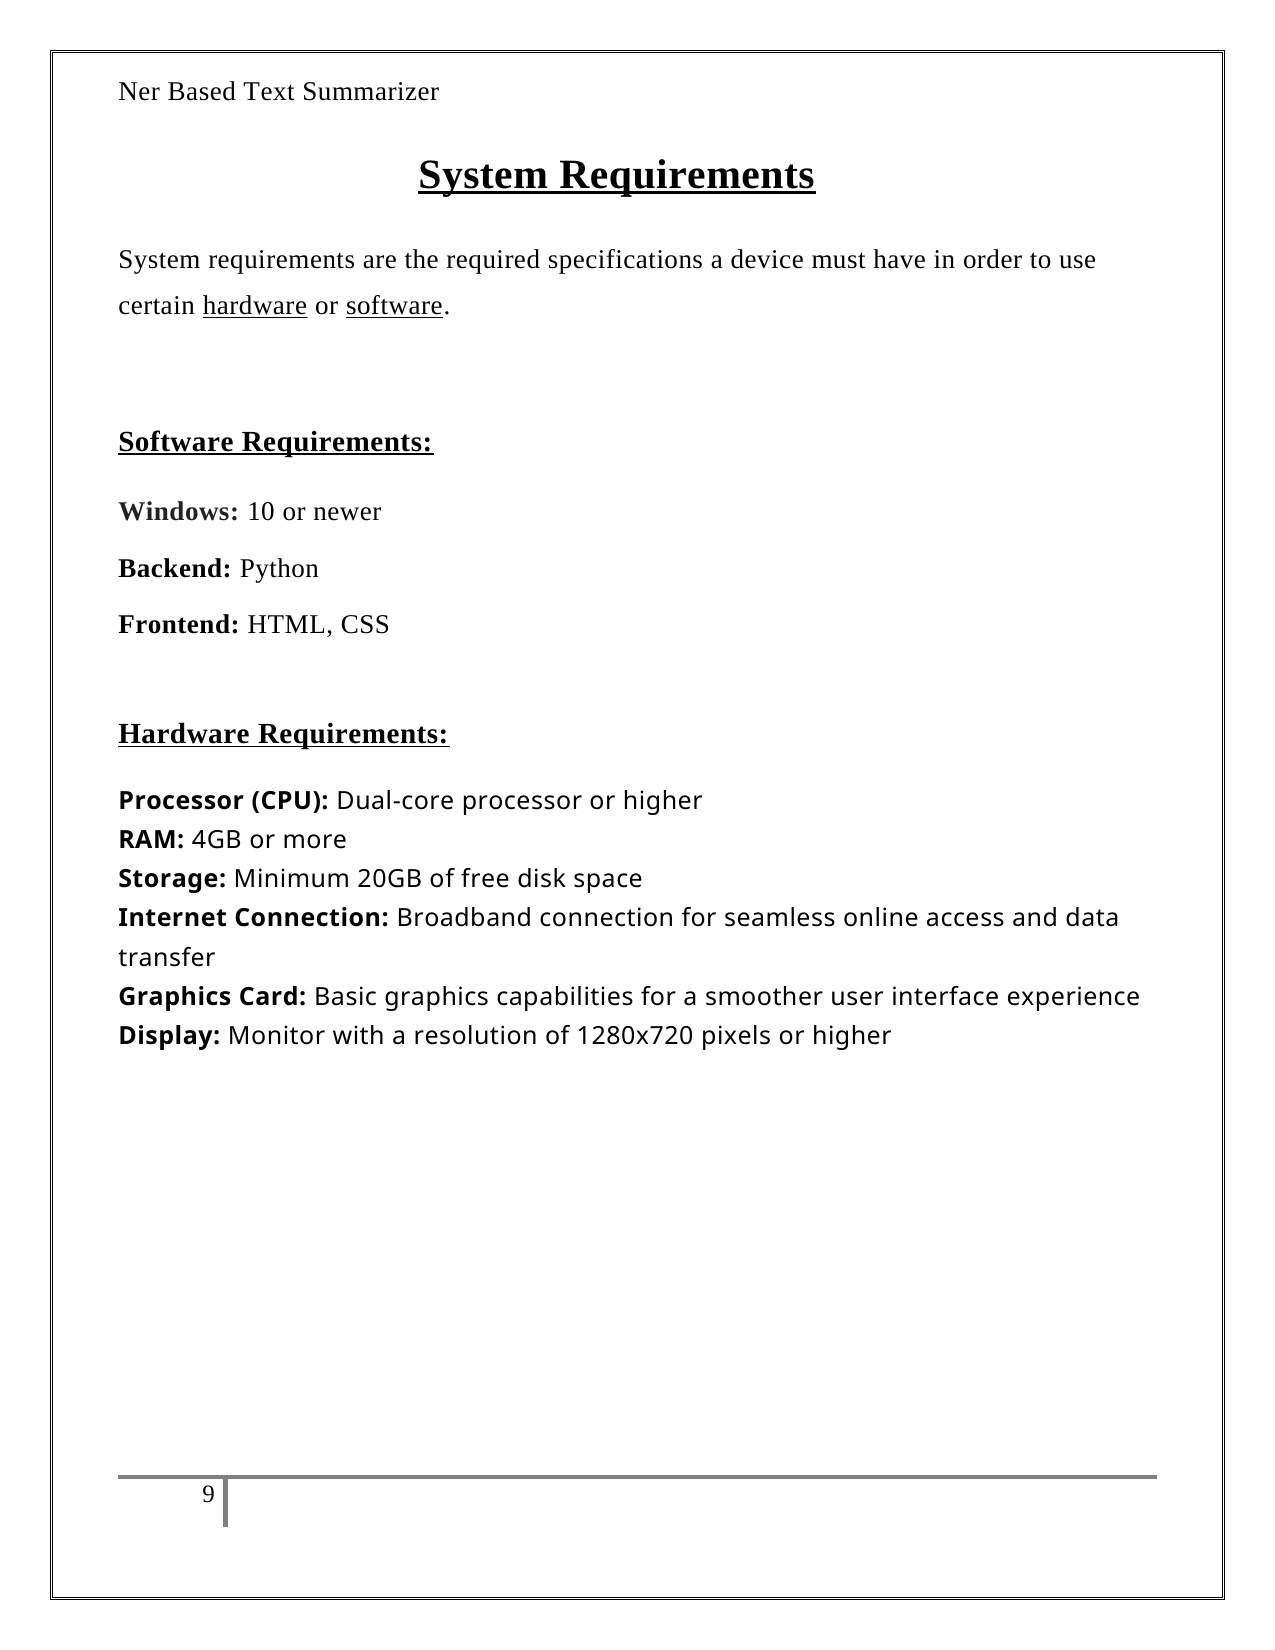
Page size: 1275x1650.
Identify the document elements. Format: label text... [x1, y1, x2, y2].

text Storage: Minimum 20GB of free disk space [118, 861, 1157, 895]
text Software Requirements: [118, 424, 1157, 458]
text System requirements are the required specifications a device must have in order to use certain hardware or software. [118, 243, 1157, 321]
text Display: Monitor with a resolution of 1280x720 pixels or higher [118, 1017, 1157, 1052]
text RAM: 4GB or more [118, 822, 1157, 856]
text Graphics Card: Basic graphics capabilities for a smoother user interface experience [118, 978, 1157, 1012]
text Internet Connection: Broadband connection for seamless online access and data transfer [118, 900, 1157, 973]
text Frontend: HTML, CSS [118, 609, 1157, 640]
text Windows: 10 or newer [118, 496, 1157, 527]
text Backend: Python [118, 552, 1157, 583]
text System Requirements [418, 150, 1157, 198]
text Processor (CPU): Dual-core processor or higher [118, 782, 1157, 817]
subtitle Hardware Requirements: [118, 717, 1157, 750]
